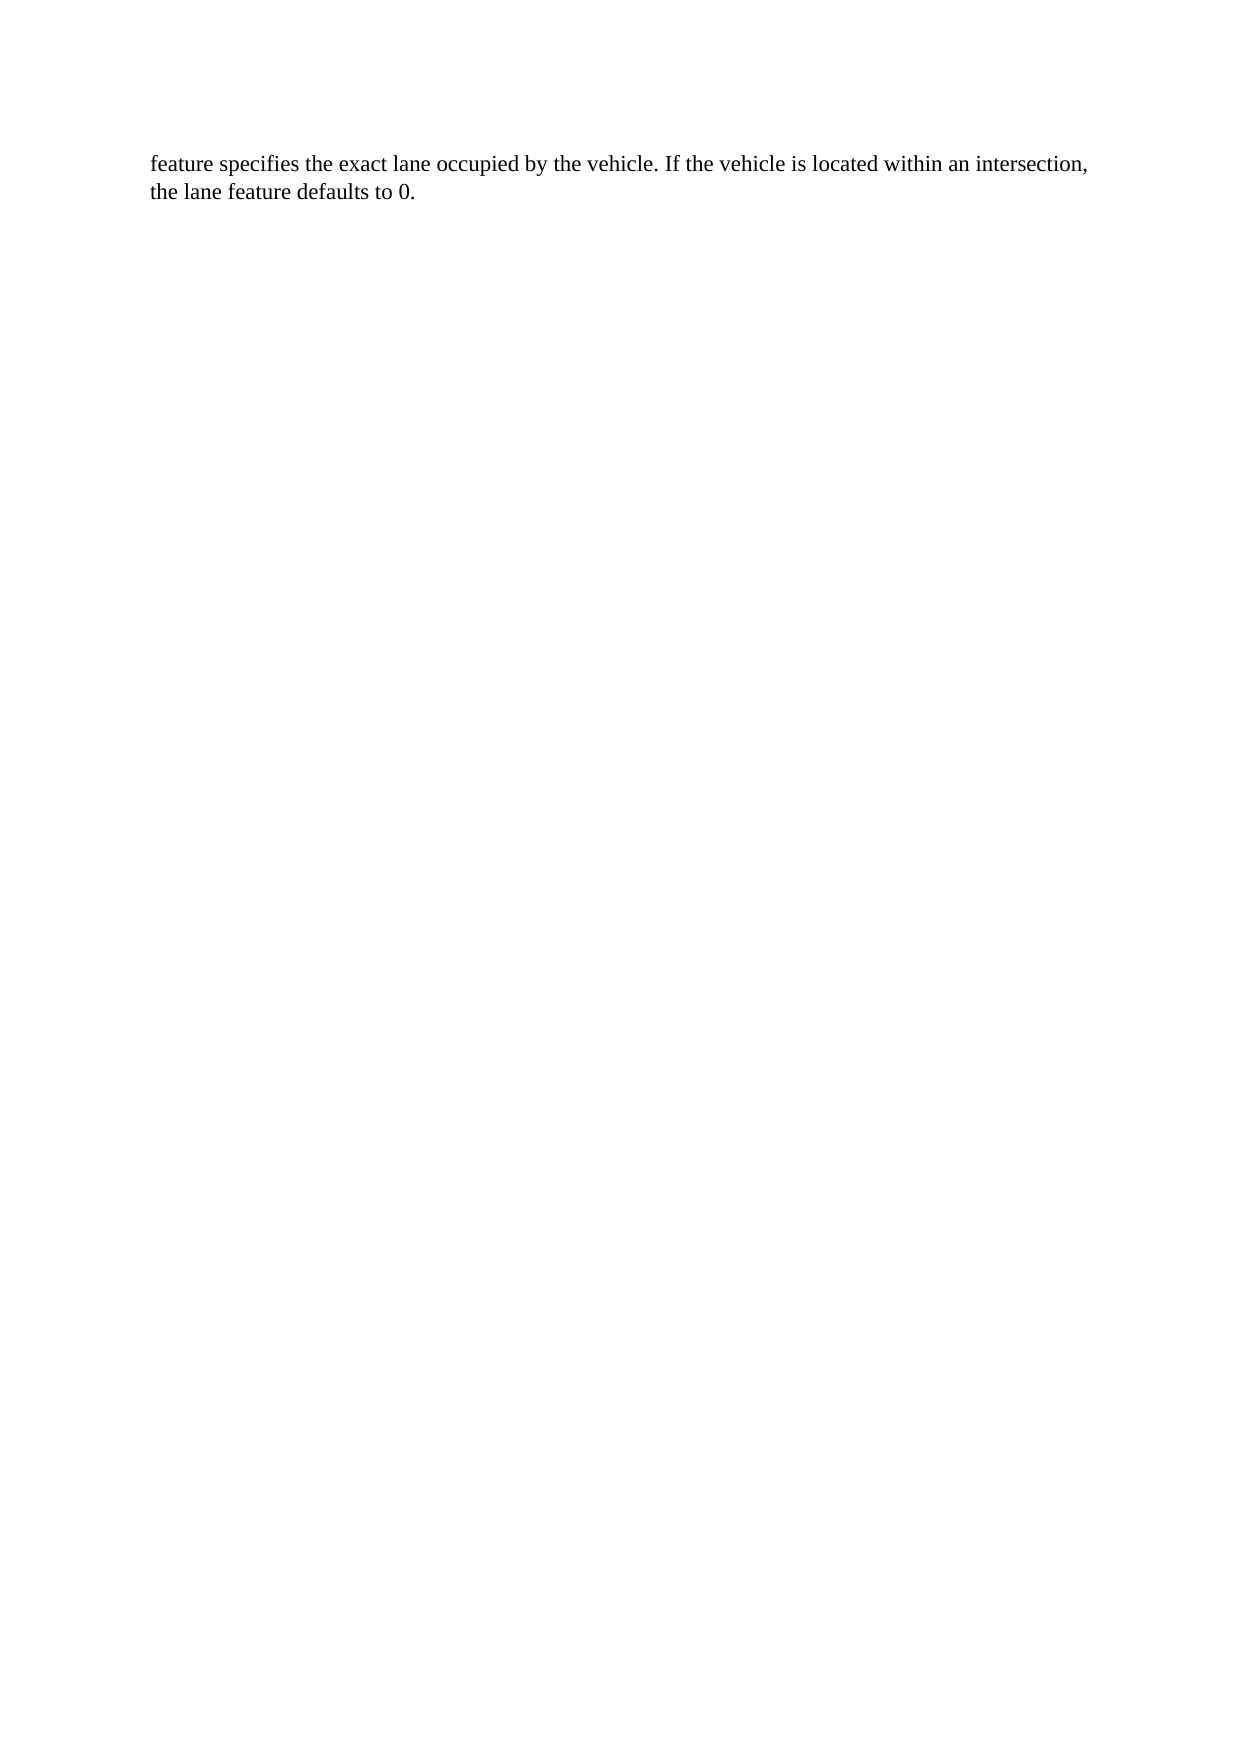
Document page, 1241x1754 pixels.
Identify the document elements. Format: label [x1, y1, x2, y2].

text [150, 150, 1090, 205]
